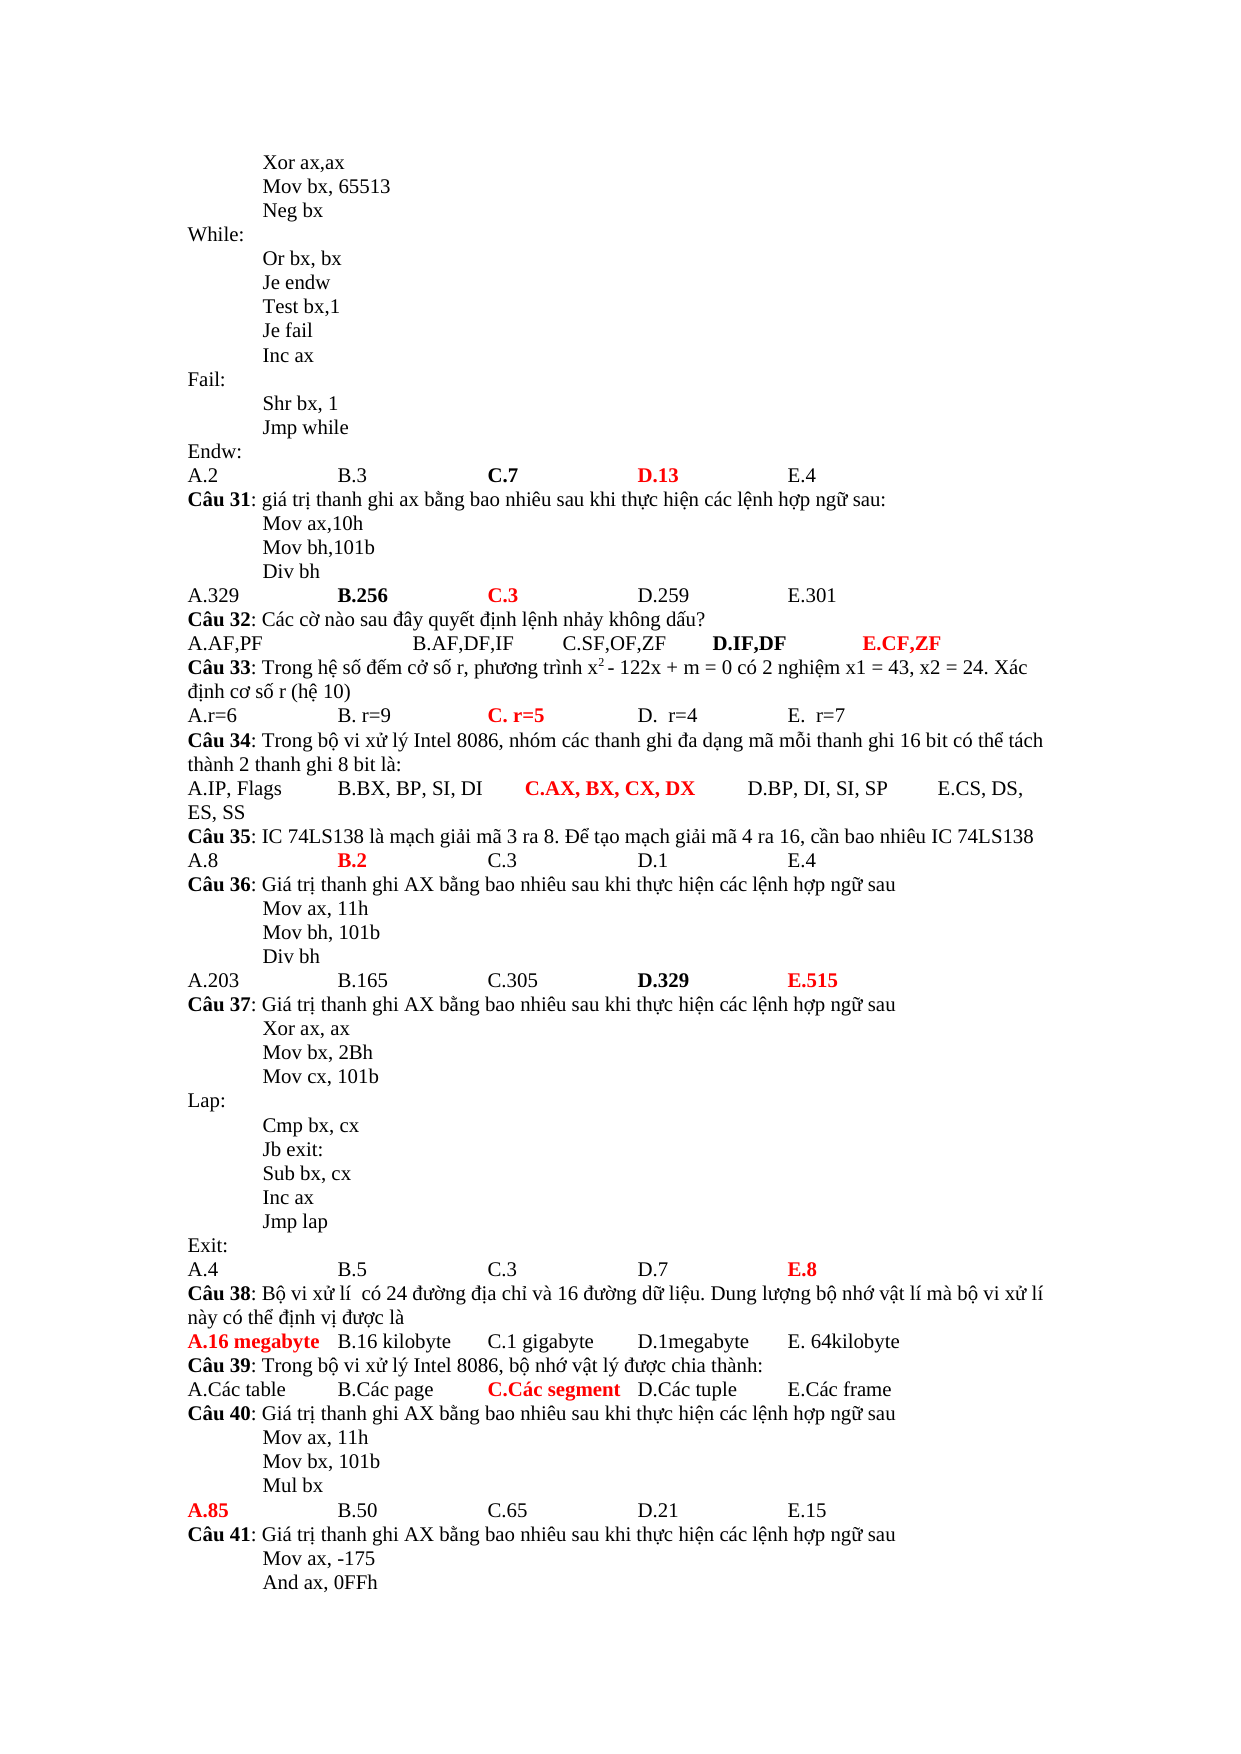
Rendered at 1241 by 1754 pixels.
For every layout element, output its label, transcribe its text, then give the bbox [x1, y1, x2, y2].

text While: [187, 222, 1053, 246]
text Câu 34: Trong bộ vi xử lý Intel 8086, nhóm các thanh ghi đa dạng mã mỗi thanh ghi 16 bit có thể tách thành 2 thanh ghi 8 bit là: [187, 727, 1053, 776]
text A.Các table B.Các page C.Các segment D.Các tuple E.Các frame [187, 1377, 1053, 1401]
text A.AF,PF B.AF,DF,IF C.SF,OF,ZF D.IF,DF E.CF,ZF [187, 631, 1053, 655]
text Jmp lap [187, 1209, 1053, 1233]
text Or bx, bx [187, 246, 1053, 270]
text Câu 32: Các cờ nào sau đây quyết định lệnh nhảy không dấu? [187, 607, 1053, 631]
text Mov bx, 101b [187, 1449, 1053, 1473]
text Jmp while [187, 415, 1053, 439]
text A.4 B.5 C.3 D.7 E.8 [187, 1257, 1053, 1281]
text A.329 B.256 C.3 D.259 E.301 [187, 583, 1053, 607]
text Mul bx [187, 1473, 1053, 1497]
text Div bh [187, 944, 1053, 968]
text Shr bx, 1 [187, 391, 1053, 415]
text Test bx,1 [187, 294, 1053, 318]
text Câu 36: Giá trị thanh ghi AX bằng bao nhiêu sau khi thực hiện các lệnh hợp ngữ sau [187, 872, 1053, 896]
text Câu 35: IC 74LS138 là mạch giải mã 3 ra 8. Để tạo mạch giải mã 4 ra 16, cần bao nhiêu IC 74LS138 [187, 824, 1053, 848]
text Sub bx, cx [187, 1161, 1053, 1185]
text Xor ax, ax [187, 1016, 1053, 1040]
text A.IP, Flags B.BX, BP, SI, DI C.AX, BX, CX, DX D.BP, DI, SI, SP E.CS, DS, ES, SS [187, 776, 1053, 824]
text Mov cx, 101b [187, 1064, 1053, 1088]
text Câu 39: Trong bộ vi xử lý Intel 8086, bộ nhớ vật lý được chia thành: [187, 1353, 1053, 1377]
text Câu 41: Giá trị thanh ghi AX bằng bao nhiêu sau khi thực hiện các lệnh hợp ngữ sau [187, 1522, 1053, 1546]
text Inc ax [187, 342, 1053, 367]
text Câu 31: giá trị thanh ghi ax bằng bao nhiêu sau khi thực hiện các lệnh hợp ngữ sau: [187, 487, 1053, 511]
text Mov bh, 101b [187, 920, 1053, 944]
text Mov ax,10h [187, 511, 1053, 535]
text Fail: [187, 367, 1053, 391]
text A.16 megabyte B.16 kilobyte C.1 gigabyte D.1megabyte E. 64kilobyte [187, 1329, 1053, 1353]
text Lap: [187, 1088, 1053, 1112]
text Endw: [187, 439, 1053, 463]
text Jb exit: [187, 1137, 1053, 1161]
text Cmp bx, cx [187, 1112, 1053, 1137]
text A.2 B.3 C.7 D.13 E.4 [187, 463, 1053, 487]
text And ax, 0FFh [187, 1570, 1053, 1594]
text Câu 37: Giá trị thanh ghi AX bằng bao nhiêu sau khi thực hiện các lệnh hợp ngữ sau [187, 992, 1053, 1016]
text Mov bx, 2Bh [187, 1040, 1053, 1064]
text Xor ax,ax [187, 150, 1053, 174]
text Câu 38: Bộ vi xử lí có 24 đường địa chỉ và 16 đường dữ liệu. Dung lượng bộ nhớ vật lí mà bộ vi xử lí này có thể định vị được là [187, 1281, 1053, 1329]
text A.r=6 B. r=9 C. r=5 D. r=4 E. r=7 [187, 703, 1053, 727]
text Mov ax, -175 [187, 1546, 1053, 1570]
text Mov bx, 65513 [187, 174, 1053, 198]
text Câu 40: Giá trị thanh ghi AX bằng bao nhiêu sau khi thực hiện các lệnh hợp ngữ sau [187, 1401, 1053, 1425]
text A.85 B.50 C.65 D.21 E.15 [187, 1497, 1053, 1522]
text Câu 33: Trong hệ số đếm cở số r, phương trình x2 - 122x + m = 0 có 2 nghiệm x1 = 43, x2 = 24. Xác định cơ số r (hệ 10) [187, 655, 1053, 703]
text A.203 B.165 C.305 D.329 E.515 [187, 968, 1053, 992]
text Je fail [187, 318, 1053, 342]
text Neg bx [187, 198, 1053, 222]
text A.8 B.2 C.3 D.1 E.4 [187, 848, 1053, 872]
text Inc ax [187, 1185, 1053, 1209]
text Exit: [187, 1233, 1053, 1257]
text Mov ax, 11h [187, 1425, 1053, 1449]
text Je endw [187, 270, 1053, 294]
text Mov bh,101b [187, 535, 1053, 559]
text Mov ax, 11h [187, 896, 1053, 920]
text Div bh [187, 559, 1053, 583]
